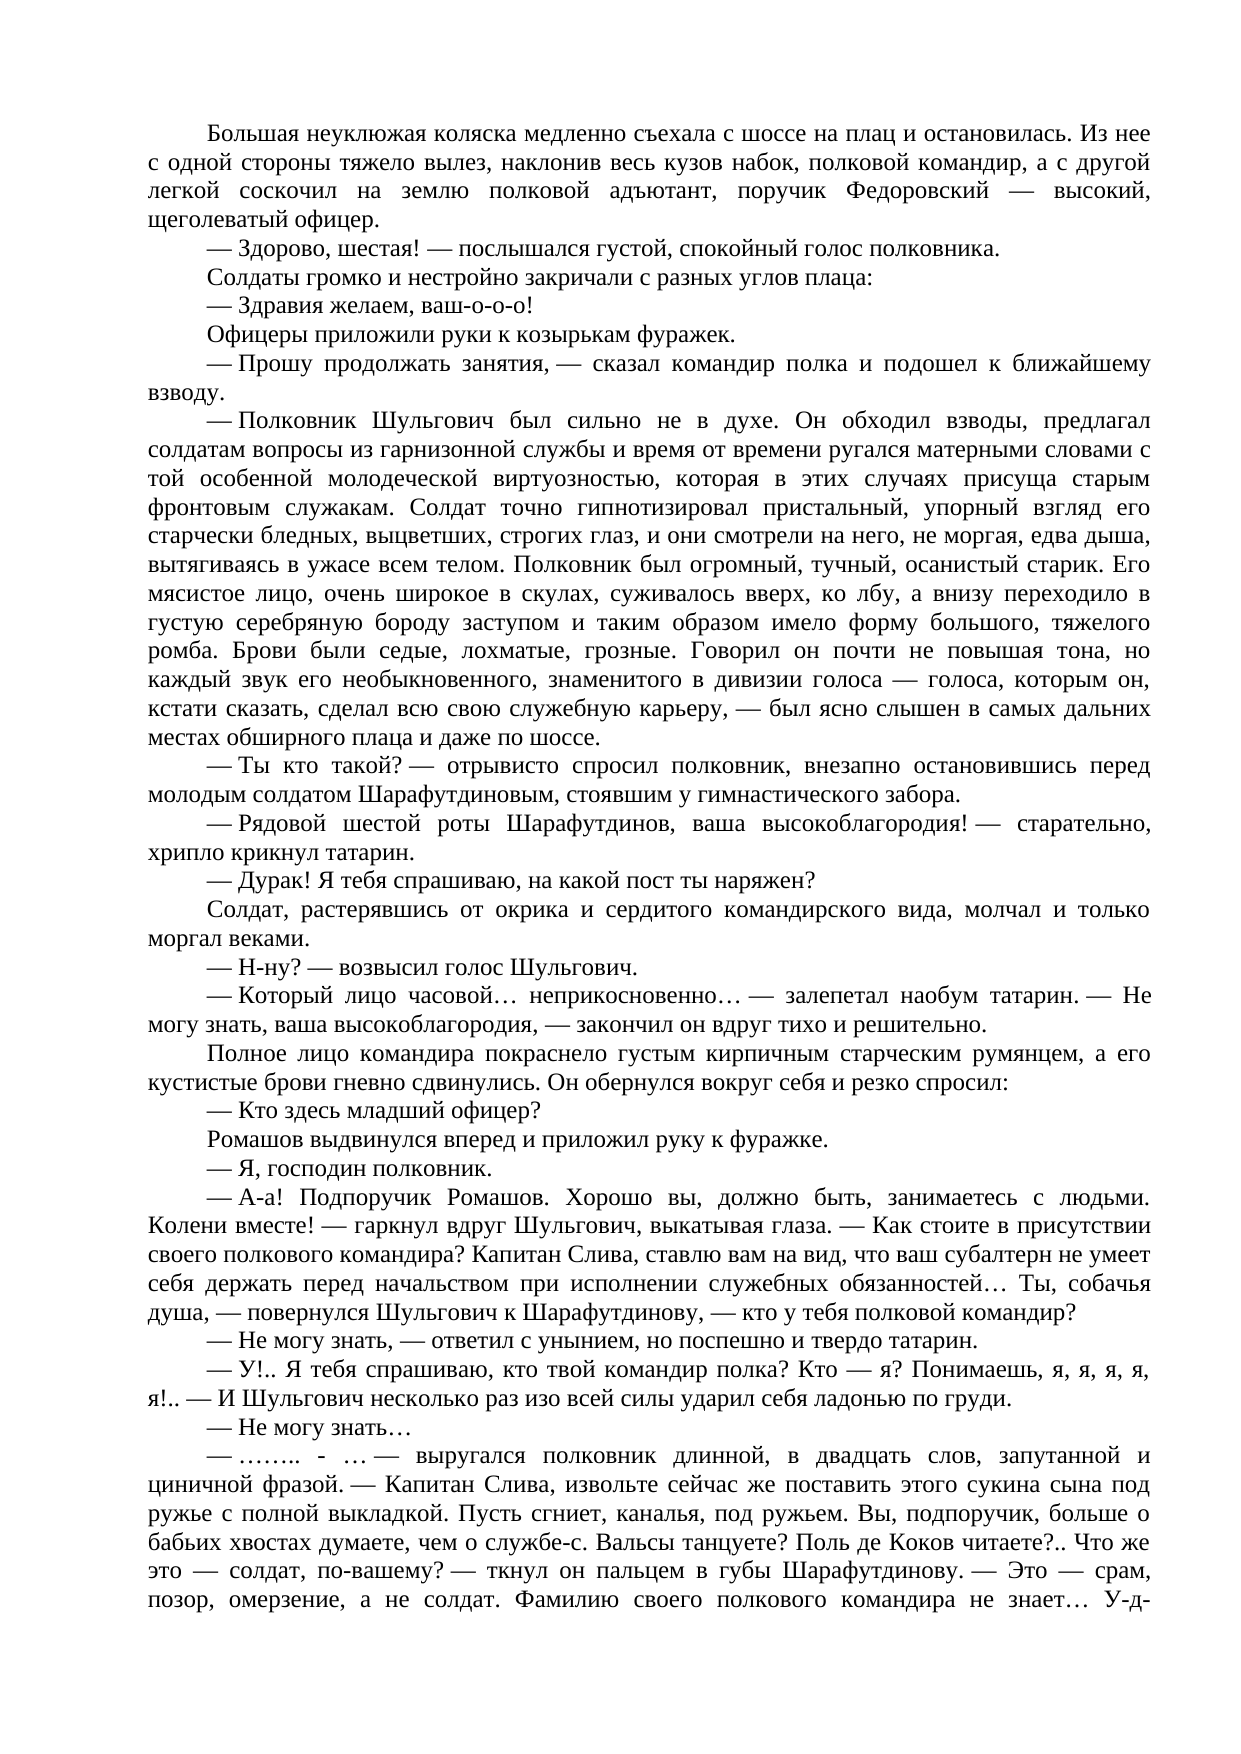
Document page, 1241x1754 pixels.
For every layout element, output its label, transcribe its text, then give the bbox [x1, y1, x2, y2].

text — Ты кто такой? — отрывисто спросил полковник, внезапно остановившись перед молодым солдатом Шарафутдиновым, стоявшим у гимнастического забора. [148, 751, 1152, 808]
text — Прошу продолжать занятия, — сказал командир полка и подошел к ближайшему взводу. [148, 348, 1152, 406]
text Солдат, растерявшись от окрика и сердитого командирского вида, молчал и только моргал веками. [148, 894, 1152, 952]
text — Рядовой шестой роты Шарафутдинов, ваша высокоблагородия! — старательно, хрипло крикнул татарин. [148, 808, 1152, 866]
text Офицеры приложили руки к козырькам фуражек. [148, 319, 1152, 348]
text — Н-ну? — возвысил голос Шульгович. [148, 952, 1152, 981]
text Солдаты громко и нестройно закричали с разных углов плаца: [148, 262, 1152, 291]
text — Полковник Шульгович был сильно не в духе. Он обходил взводы, предлагал солдатам вопросы из гарнизонной службы и время от времени ругался матерными словами с той особенной молодеческой виртуозностью, которая в этих случаях присуща старым фронтовым служакам. Солдат точно гипнотизировал пристальный, упорный взгляд его старчески бледных, выцветших, строгих глаз, и они смотрели на него, не моргая, едва дыша, вытягиваясь в ужасе всем телом. Полковник был огромный, тучный, осанистый старик. Его мясистое лицо, очень широкое в скулах, суживалось вверх, ко лбу, а внизу переходило в густую серебряную бороду заступом и таким образом имело форму большого, тяжелого ромба. Брови были седые, лохматые, грозные. Говорил он почти не повышая тона, но каждый звук его необыкновенного, знаменитого в дивизии голоса — голоса, которым он, кстати сказать, сделал всю свою служебную карьеру, — был ясно слышен в самых дальних местах обширного плаца и даже по шоссе. [148, 406, 1152, 751]
text — Я, господин полковник. [148, 1153, 1152, 1182]
text — Здорово, шестая! — послышался густой, спокойный голос полковника. [148, 233, 1152, 262]
text — Который лицо часовой… неприкосновенно… — залепетал наобум татарин. — Не могу знать, ваша высокоблагородия, — закончил он вдруг тихо и решительно. [148, 981, 1152, 1038]
text — Дурак! Я тебя спрашиваю, на какой пост ты наряжен? [148, 866, 1152, 894]
text — Не могу знать, — ответил с унынием, но поспешно и твердо татарин. [148, 1326, 1152, 1354]
text Полное лицо командира покраснело густым кирпичным старческим румянцем, а его кустистые брови гневно сдвинулись. Он обернулся вокруг себя и резко спросил: [148, 1038, 1152, 1096]
text Большая неуклюжая коляска медленно съехала с шоссе на плац и остановилась. Из нее с одной стороны тяжело вылез, наклонив весь кузов набок, полковой командир, а с другой легкой соскочил на землю полковой адъютант, поручик Федоровский — высокий, щеголеватый офицер. [148, 118, 1152, 233]
text — Кто здесь младший офицер? [148, 1096, 1152, 1124]
text — Не могу знать… [148, 1412, 1152, 1441]
text — Здравия желаем, ваш-о-о-о! [148, 291, 1152, 319]
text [148, 1441, 1152, 1613]
text — У!.. Я тебя спрашиваю, кто твой командир полка? Кто — я? Понимаешь, я, я, я, я, я!.. — И Шульгович несколько раз изо всей силы ударил себя ладонью по груди. [148, 1354, 1152, 1412]
text — А-а! Подпоручик Ромашов. Хорошо вы, должно быть, занимаетесь с людьми. Колени вместе! — гаркнул вдруг Шульгович, выкатывая глаза. — Как стоите в присутствии своего полкового командира? Капитан Слива, ставлю вам на вид, что ваш субалтерн не умеет себя держать перед начальством при исполнении служебных обязанностей… Ты, собачья душа, — повернулся Шульгович к Шарафутдинову, — кто у тебя полковой командир? [148, 1182, 1152, 1326]
text Ромашов выдвинулся вперед и приложил руку к фуражке. [148, 1124, 1152, 1153]
